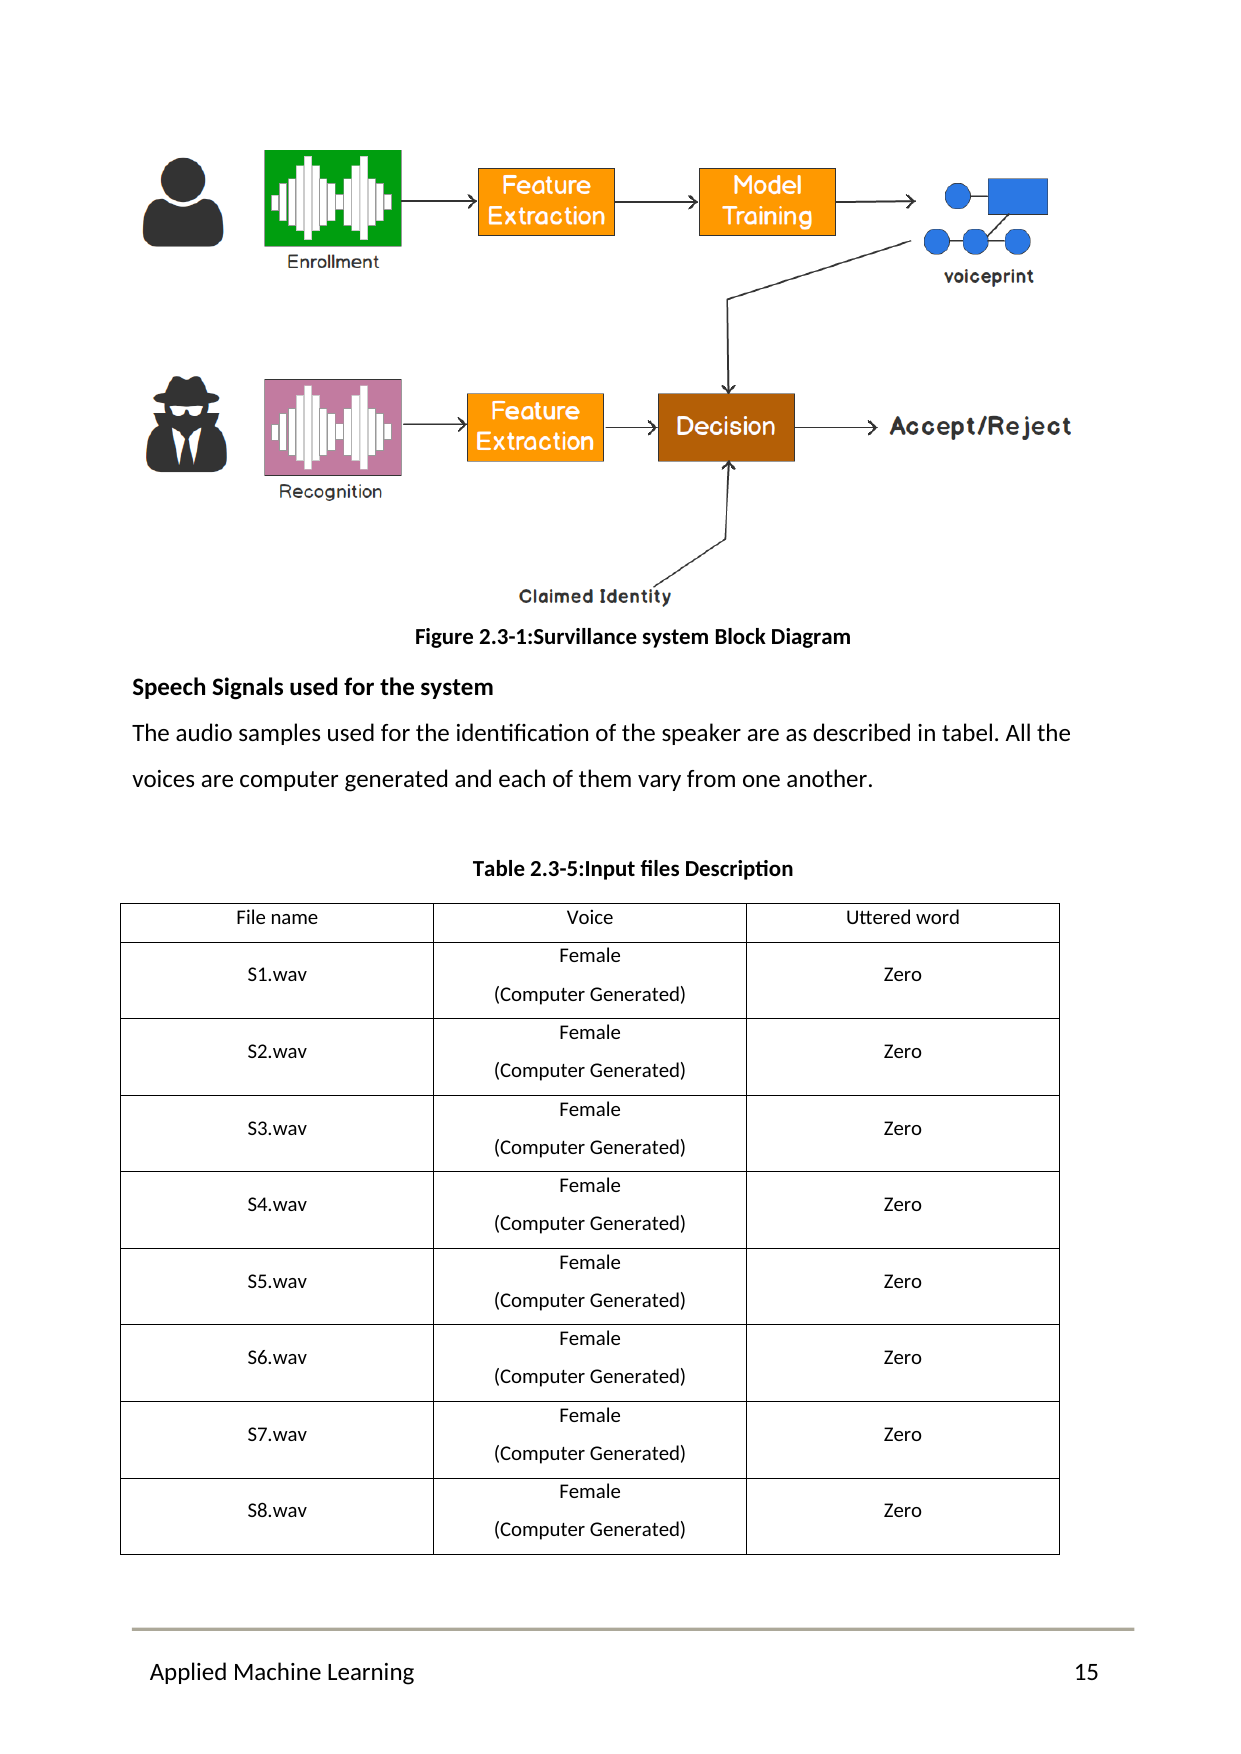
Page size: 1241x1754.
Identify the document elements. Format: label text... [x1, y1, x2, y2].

table_cell Zero [747, 1096, 1059, 1171]
table_cell S3.wav [121, 1096, 433, 1171]
table_cell S1.wav [121, 943, 433, 1018]
table_cell S7.wav [121, 1402, 433, 1477]
table_header File name [121, 904, 433, 942]
table_header Uttered word [747, 904, 1059, 942]
table_cell Zero [747, 1479, 1059, 1554]
table_cell Female (Computer Generated) [434, 1325, 746, 1401]
table_cell Zero [747, 1402, 1059, 1477]
table_cell Female (Computer Generated) [434, 1402, 746, 1477]
picture [132, 150, 1072, 609]
text The audio samples used for the identification of the speaker are as described in tabel. All the voices are computer generated and each of them vary from one another. [132, 717, 1134, 793]
table_cell S2.wav [121, 1019, 433, 1095]
table_cell S6.wav [121, 1325, 433, 1401]
table_cell Female (Computer Generated) [434, 1249, 746, 1324]
table_cell Zero [747, 1325, 1059, 1401]
table_cell Female (Computer Generated) [434, 1019, 746, 1095]
table_header Voice [434, 904, 746, 942]
table_cell Female (Computer Generated) [434, 1479, 746, 1554]
table_cell Zero [747, 1019, 1059, 1095]
table_cell Zero [747, 1249, 1059, 1324]
text Speech Signals used for the system [132, 671, 1134, 702]
table_cell S5.wav [121, 1249, 433, 1324]
table_cell Female (Computer Generated) [434, 943, 746, 1018]
table_cell Female (Computer Generated) [434, 1096, 746, 1171]
table_cell S8.wav [121, 1479, 433, 1554]
table_cell Zero [747, 943, 1059, 1018]
table_cell Female (Computer Generated) [434, 1172, 746, 1248]
table_cell S4.wav [121, 1172, 433, 1248]
table_cell Zero [747, 1172, 1059, 1248]
